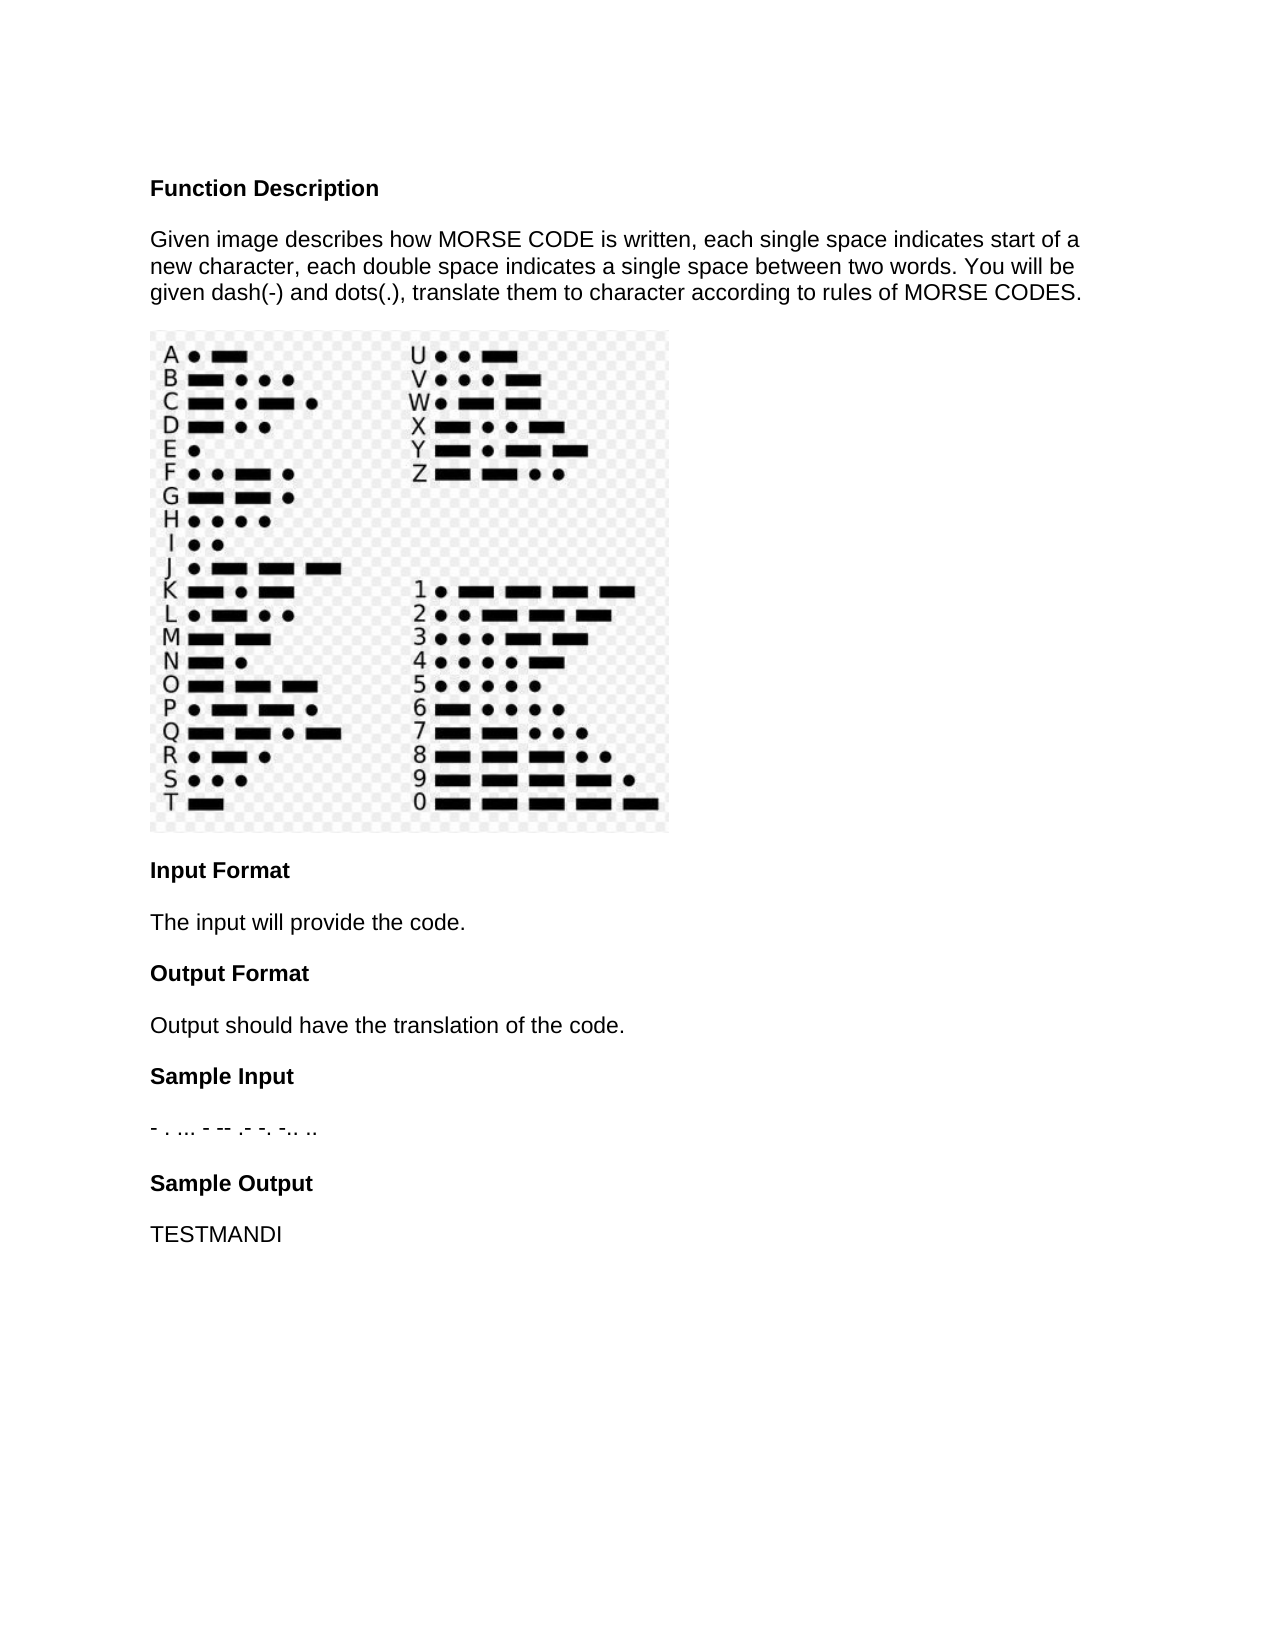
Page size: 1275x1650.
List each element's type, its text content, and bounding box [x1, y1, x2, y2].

text Function Description [150, 175, 1125, 201]
text Output Format [150, 960, 1125, 987]
picture [150, 330, 669, 833]
text TESTMANDI [150, 1221, 1125, 1247]
text The input will provide the code. [150, 909, 1125, 935]
text Sample Output [150, 1169, 1125, 1196]
text Input Format [150, 857, 1125, 884]
text Output should have the translation of the code. [150, 1012, 1125, 1038]
text Sample Input [150, 1063, 1125, 1089]
text - . ... - -- .- -. -.. .. [150, 1114, 1125, 1141]
text Given image describes how MORSE CODE is written, each single space indicates start of a new character, each double space indicates a single space between two words. You will be given dash(-) and dots(.), translate them to character according to rules of MORSE CODES. [150, 226, 1125, 305]
